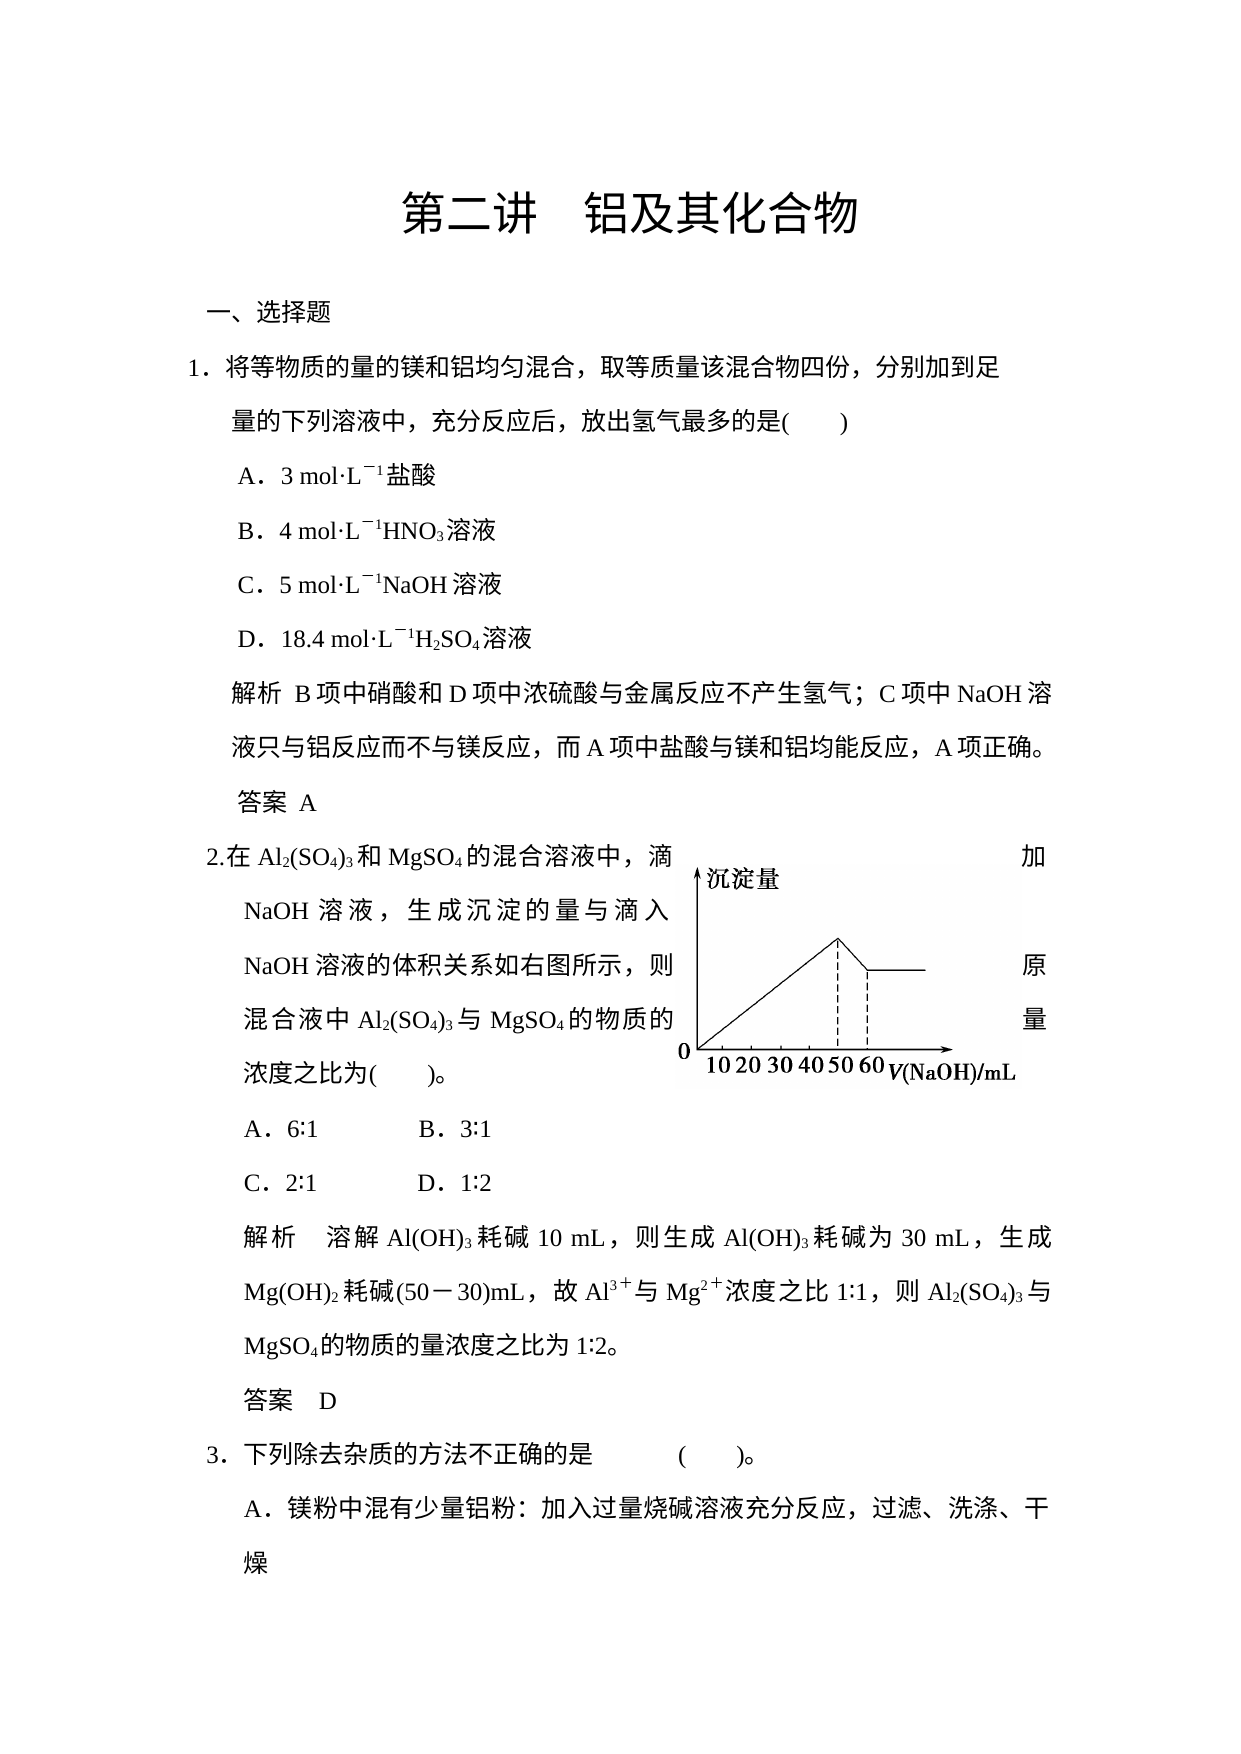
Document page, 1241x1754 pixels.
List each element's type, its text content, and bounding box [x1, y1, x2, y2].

text 解析 B项中硝酸和D项中浓硫酸与金属反应不产生氢气；C项中NaOH溶液只与铝反应而不与镁反应，而A项中盐酸与镁和铝均能反应，A项正确。 [231, 673, 1053, 764]
text A．镁粉中混有少量铝粉：加入过量烧碱溶液充分反应，过滤、洗涤、干燥 [206, 1489, 1053, 1579]
text 答案 D [206, 1380, 1053, 1416]
text 3．下列除去杂质的方法不正确的是 ( )。 [206, 1434, 1053, 1471]
text 解析 溶解Al(OH)3耗碱10 mL，则生成Al(OH)3耗碱为30 mL，生成Mg(OH)2耗碱(50－30)mL，故Al3＋与Mg2＋浓度之比1∶1，则Al2(SO4)3与MgSO4的物质的量浓度之比为1∶2。 [206, 1217, 1053, 1362]
text 量的下列溶液中，充分反应后，放出氢气最多的是( ) [187, 401, 1053, 438]
text A．6∶1 B．3∶1 [206, 1108, 1053, 1144]
text 第二讲 铝及其化合物 [206, 162, 1053, 259]
text B．4 mol·L－1HNO3溶液 [187, 510, 1053, 546]
text 答案 A [187, 782, 1053, 818]
text A．3 mol·L－1盐酸 [187, 456, 1053, 492]
text 2.在Al2(SO4)3和MgSO4的混合溶液中，滴加NaOH溶液，生成沉淀的量与滴入NaOH溶液的体积关系如右图所示，则原混合液中Al2(SO4)3与MgSO4的物质的量浓度之比为( )。 [206, 836, 1053, 1090]
text C．2∶1 D．1∶2 [244, 1163, 1053, 1199]
text 1．将等物质的量的镁和铝均匀混合，取等质量该混合物四份，分别加到足 [187, 347, 1053, 383]
text 一、选择题 [206, 293, 1053, 329]
text C．5 mol·L－1NaOH溶液 [187, 564, 1053, 601]
text D．18.4 mol·L－1H2SO4溶液 [187, 619, 1053, 655]
